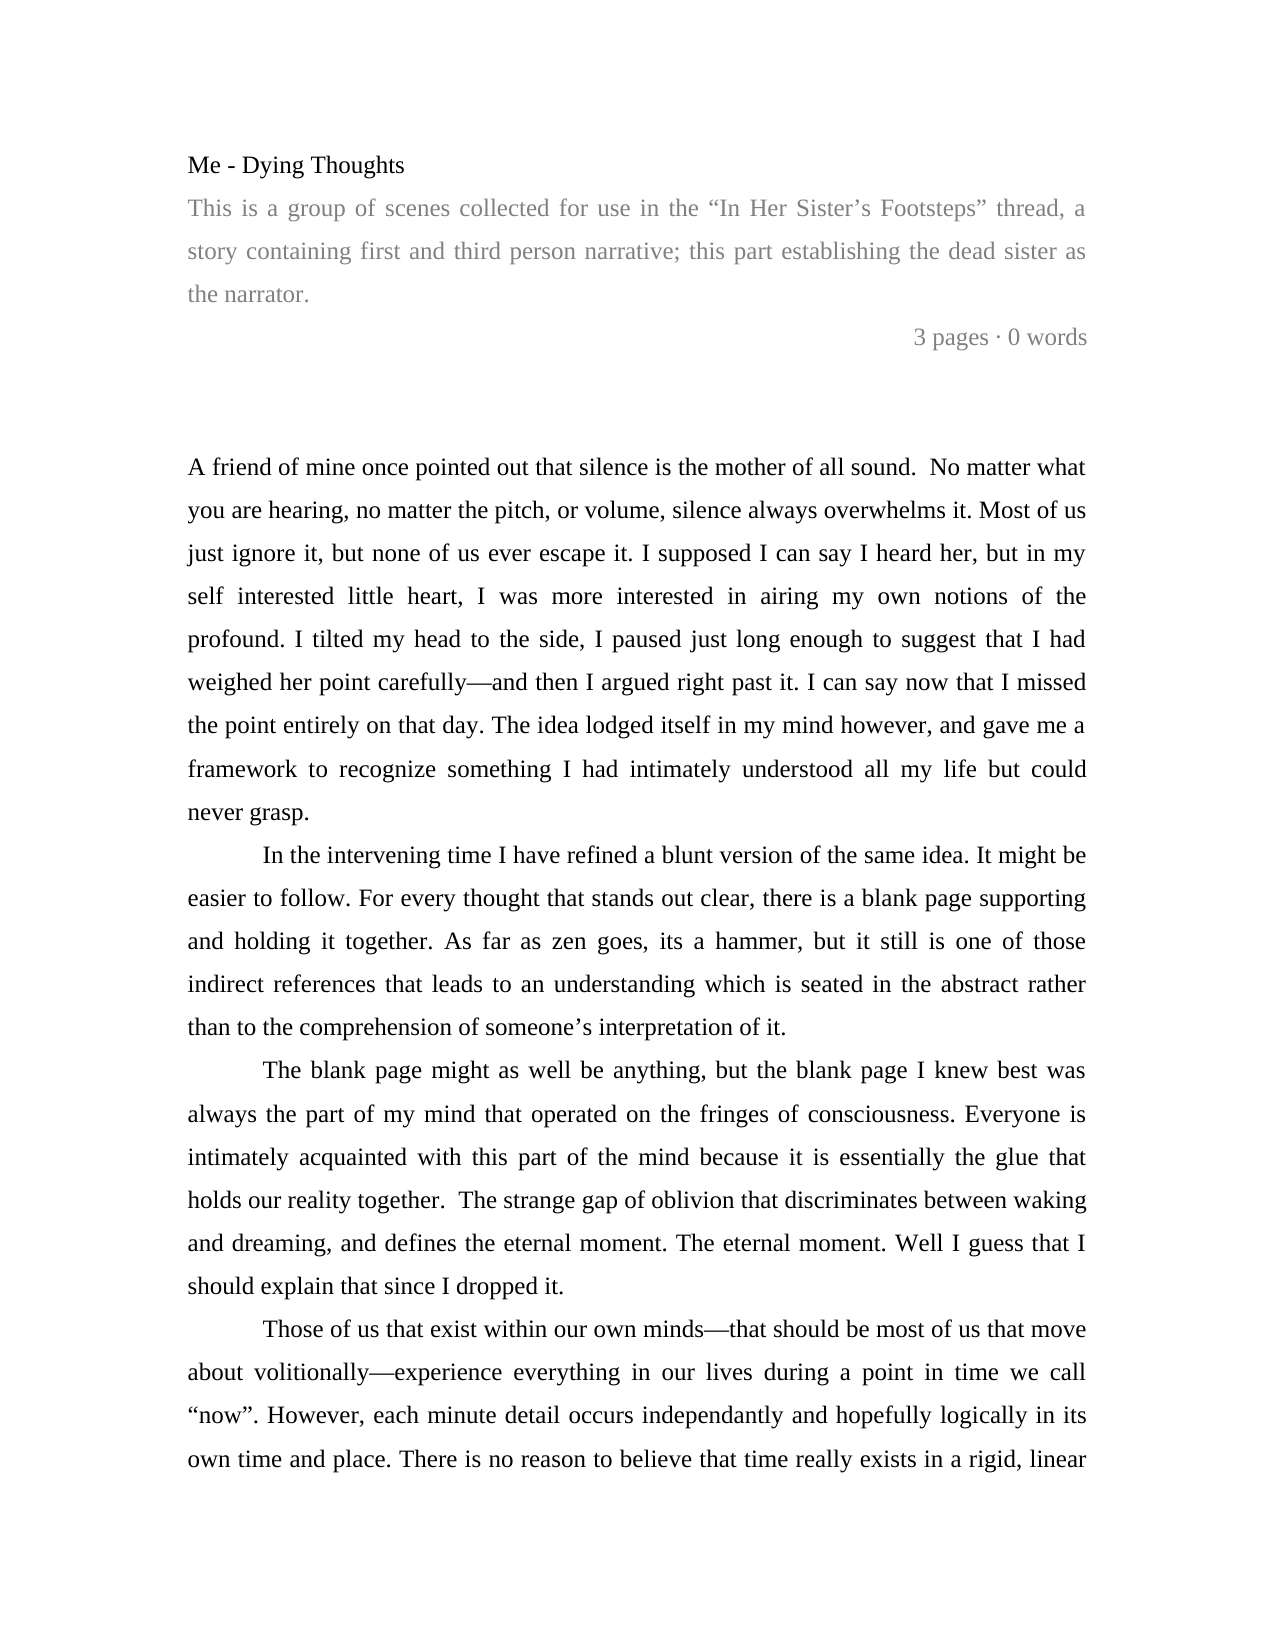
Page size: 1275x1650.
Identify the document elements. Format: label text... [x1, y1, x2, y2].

text This is a group of scenes collected for use in the “In Her Sister’s Footsteps” thread, a story containing first and third person narrative; this part establishing the dead sister as the narrator. [187, 193, 1087, 308]
text pages ∙ words [187, 322, 1087, 351]
text A friend of mine once pointed out that silence is the mother of all sound. No matter what you are hearing, no matter the pitch, or volume, silence always overwhelms it. Most of us just ignore it, but none of us ever escape it. I supposed I can say I heard her, but in my self interested little heart, I was more interested in airing my own notions of the profound. I tilted my head to the side, I paused just long enough to suggest that I had weighed her point carefully—and then I argued right past it. I can say now that I missed the point entirely on that day. The idea lodged itself in my mind however, and gave me a framework to recognize something I had intimately understood all my life but could never grasp. [187, 452, 1087, 826]
text Me - Dying Thoughts [187, 150, 1087, 179]
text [187, 1314, 1087, 1472]
text The blank page might as well be anything, but the blank page I knew best was always the part of my mind that operated on the fringes of consciousness. Everyone is intimately acquainted with this part of the mind because it is essentially the glue that holds our reality together. The strange gap of oblivion that discriminates between waking and dreaming, and defines the eternal moment. The eternal moment. Well I guess that I should explain that since I dropped it. [187, 1056, 1087, 1300]
text In the intervening time I have refined a blunt version of the same idea. It might be easier to follow. For every thought that stands out clear, there is a blank page supporting and holding it together. As far as zen goes, its a hammer, but it still is one of those indirect references that leads to an understanding which is seated in the abstract rather than to the comprehension of someone’s interpretation of it. [187, 840, 1087, 1041]
